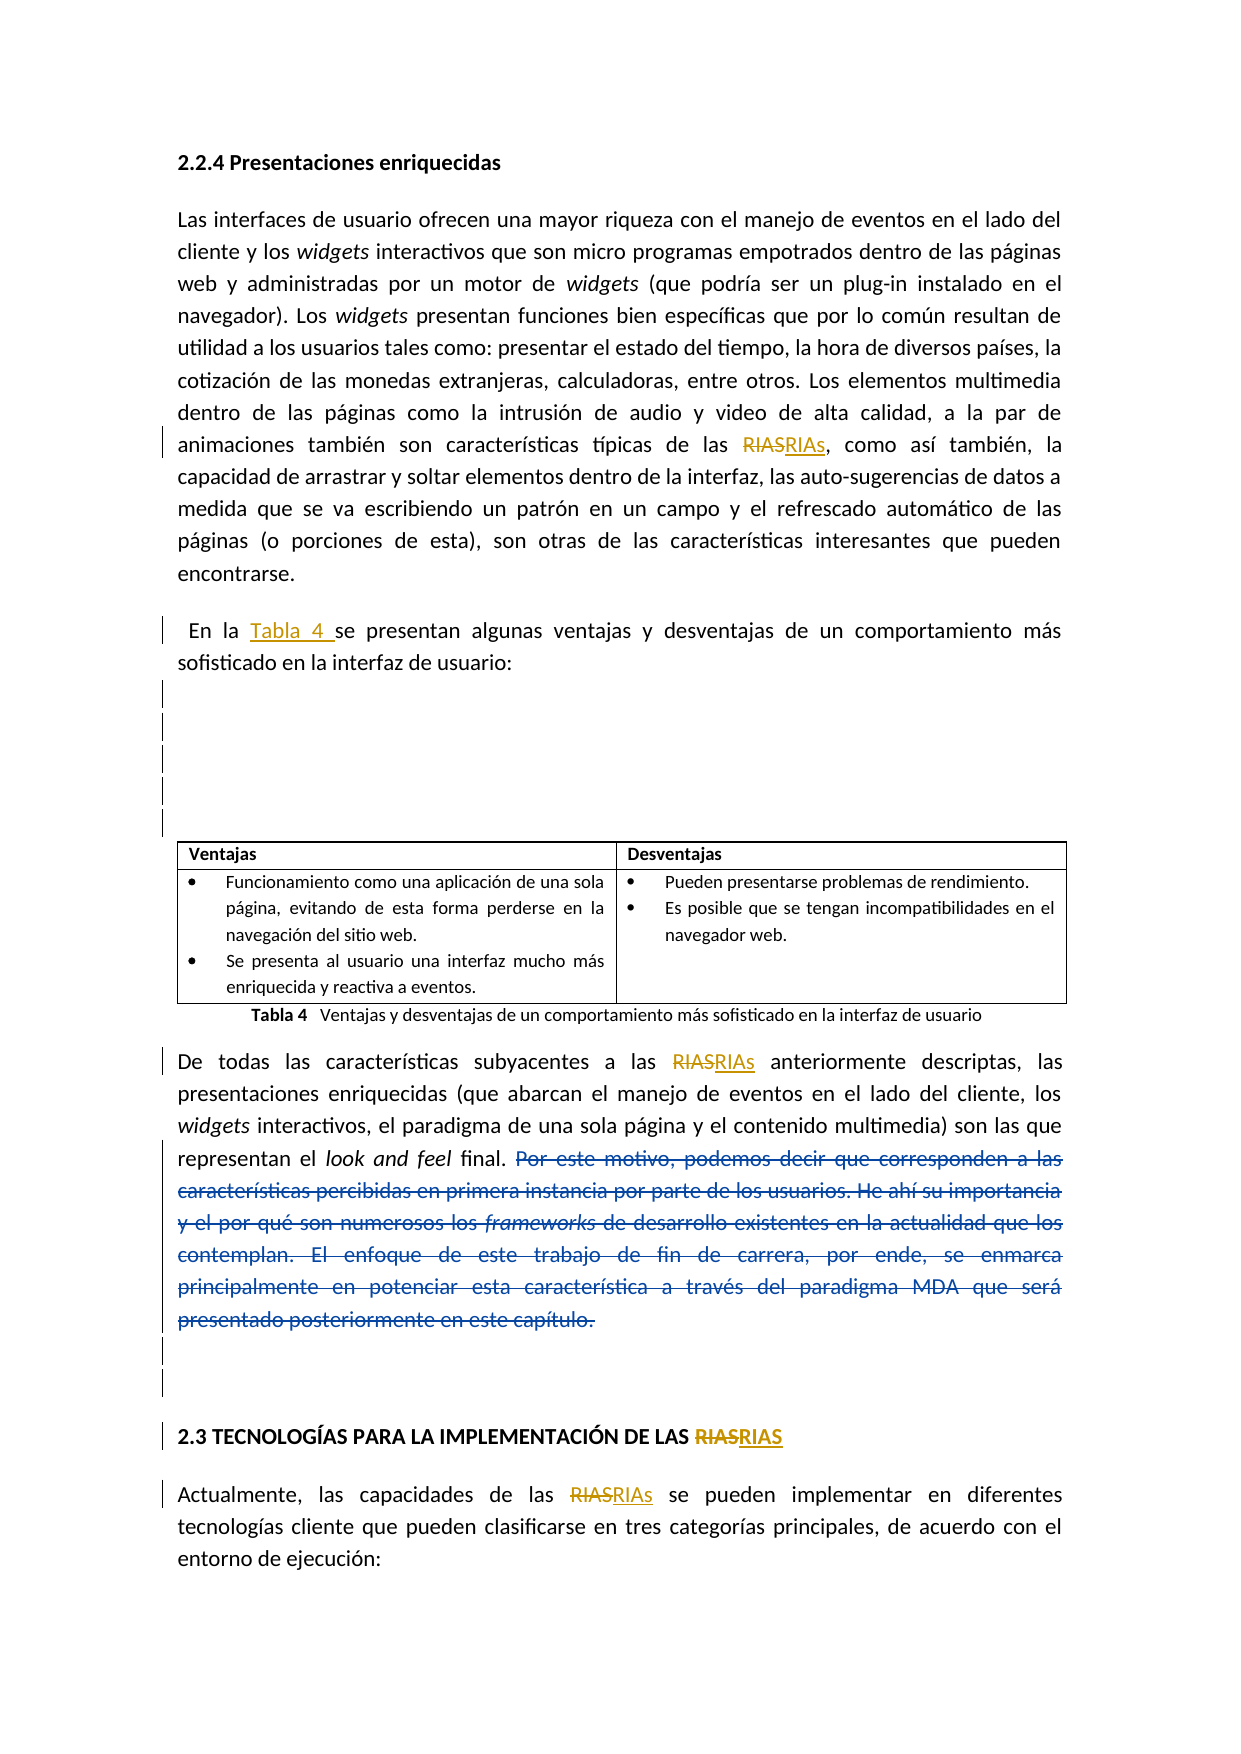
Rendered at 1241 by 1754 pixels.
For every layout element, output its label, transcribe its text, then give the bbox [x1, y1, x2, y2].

text De todas las características subyacentes a las anteriormente descriptas, las presentaciones enriquecidas (que abarcan el manejo de eventos en el lado del cliente, los widgets interactivos, el paradigma de una sola página y el contenido multimedia) son las que representan el look and feel final. [177, 1224, 1063, 1256]
subtitle 2.3 Tecnologías para la implementación de las [177, 1422, 1063, 1450]
table_cell Pueden presentarse problemas de rendimiento. Es posible que se tengan incompatibilidades en el navegador web. [617, 870, 1066, 1002]
text Las interfaces de usuario ofrecen una mayor riqueza con el manejo de eventos en el lado del cliente y los widgets interactivos que son micro programas empotrados dentro de las páginas web y administradas por un motor de widgets (que podría ser un plug-in instalado en el navegador). Los widgets presentan funciones bien específicas que por lo común resultan de utilidad a los usuarios tales como: presentar el estado del tiempo, la hora de diversos países, la cotización de las monedas extranjeras, calculadoras, entre otros. Los elementos multimedia dentro de las páginas como la intrusión de audio y video de alta calidad, a la par de animaciones también son características típicas de las , como así también, la capacidad de arrastrar y soltar elementos dentro de la interfaz, las auto-sugerencias de datos a medida que se va escribiendo un patrón en un campo y el refrescado automático de las páginas (o porciones de esta), son otras de las características interesantes que pueden encontrarse. [177, 205, 1063, 587]
text De todas las características subyacentes a las anteriormente descriptas, las presentaciones enriquecidas (que abarcan el manejo de eventos en el lado del cliente, los widgets interactivos, el paradigma de una sola página y el contenido multimedia) son las que representan el look and feel final. [177, 1257, 1063, 1333]
text En la se presentan algunas ventajas y desventajas de un comportamiento más sofisticado en la interfaz de usuario: [177, 616, 1063, 676]
text Actualmente, las capacidades de las se pueden implementar en diferentes tecnologías cliente que pueden clasificarse en tres categorías principales, de acuerdo con el entorno de ejecución: [177, 1480, 1063, 1572]
table_cell Funcionamiento como una aplicación de una sola página, evitando de esta forma perderse en la navegación del sitio web. Se presenta al usuario una interfaz mucho más enriquecida y reactiva a eventos. [178, 870, 616, 1002]
text De todas las características subyacentes a las anteriormente descriptas, las presentaciones enriquecidas (que abarcan el manejo de eventos en el lado del cliente, los widgets interactivos, el paradigma de una sola página y el contenido multimedia) son las que representan el look and feel final. [177, 1047, 1063, 1223]
table_header Desventajas [617, 843, 1066, 869]
table_header Ventajas [178, 843, 616, 869]
text Tabla 4 Ventajas y desventajas de un comportamiento más sofisticado en la interfaz de usuario [177, 1004, 1063, 1026]
subtitle 2.2.4 Presentaciones enriquecidas [177, 148, 1063, 176]
